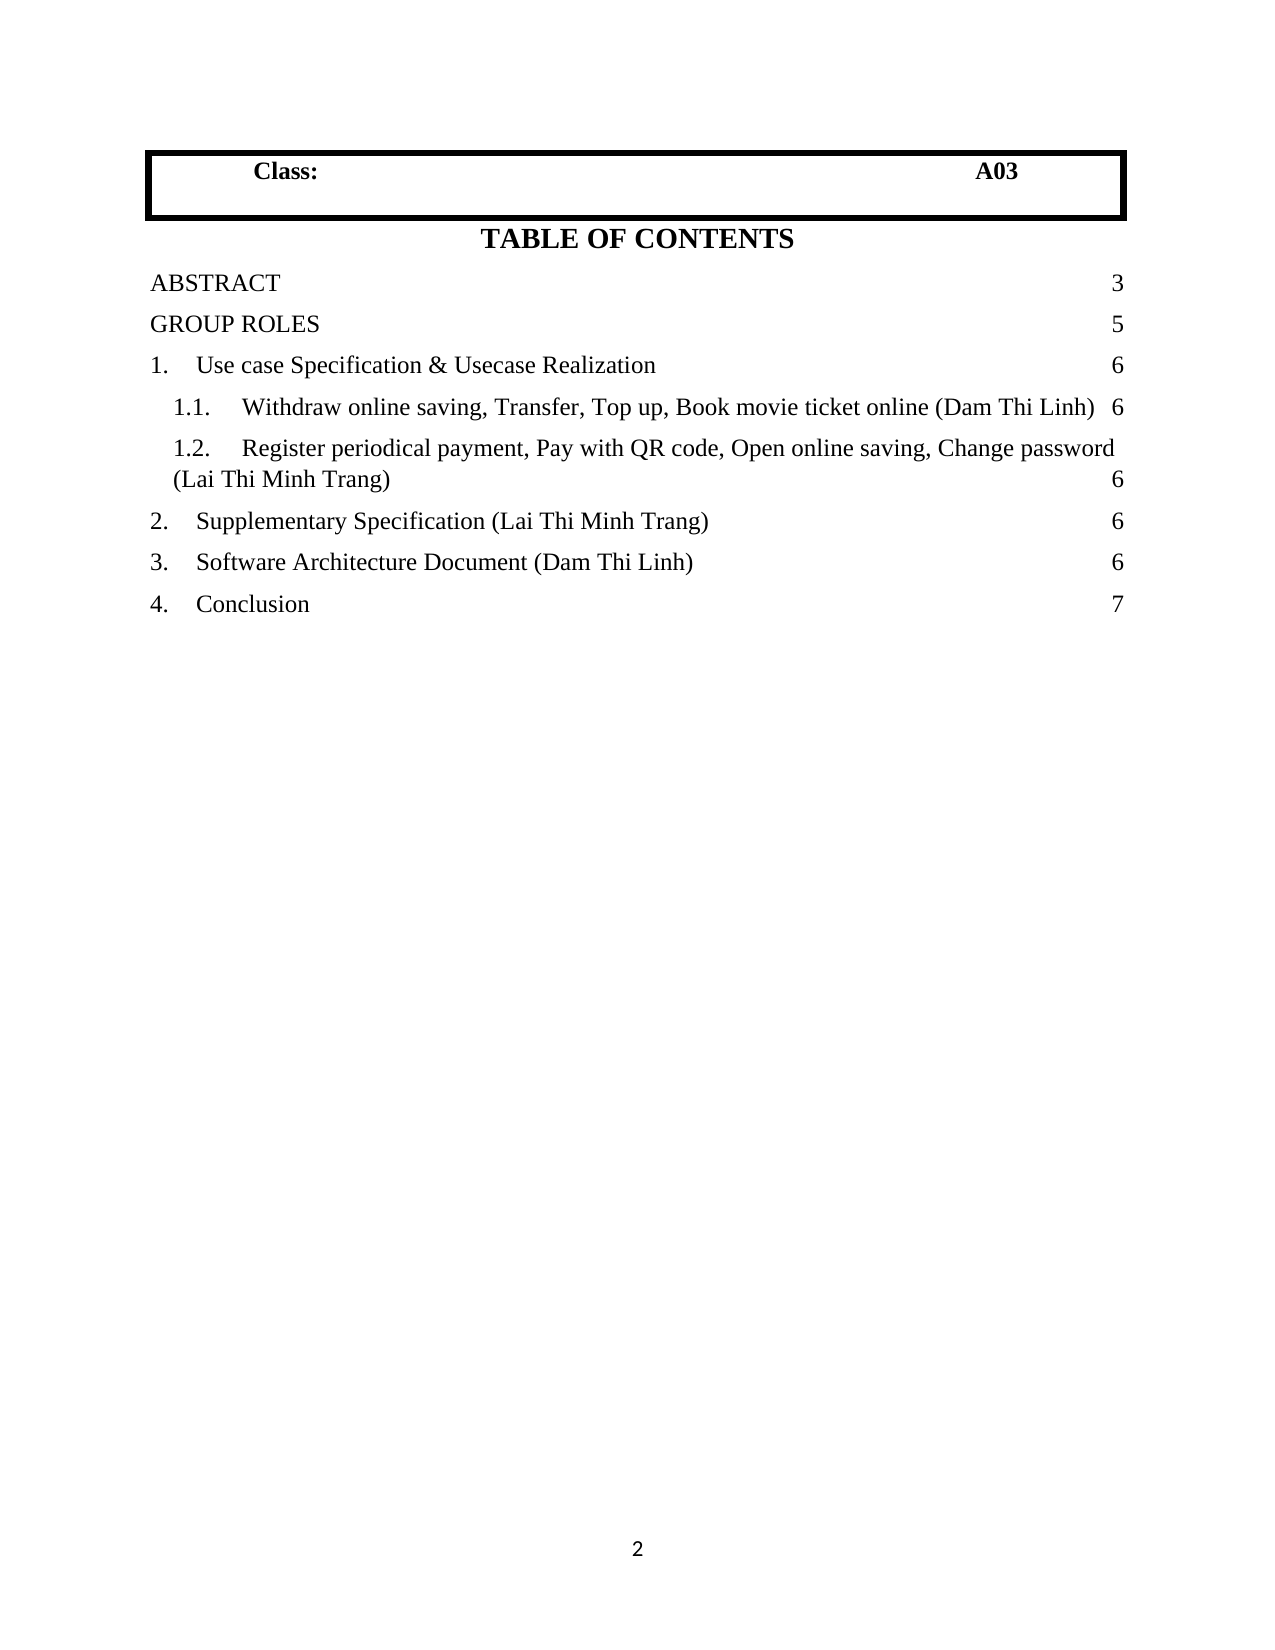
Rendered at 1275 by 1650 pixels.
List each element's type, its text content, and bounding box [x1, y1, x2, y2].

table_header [152, 156, 1120, 215]
text TABLE OF CONTENTS [150, 221, 1125, 255]
